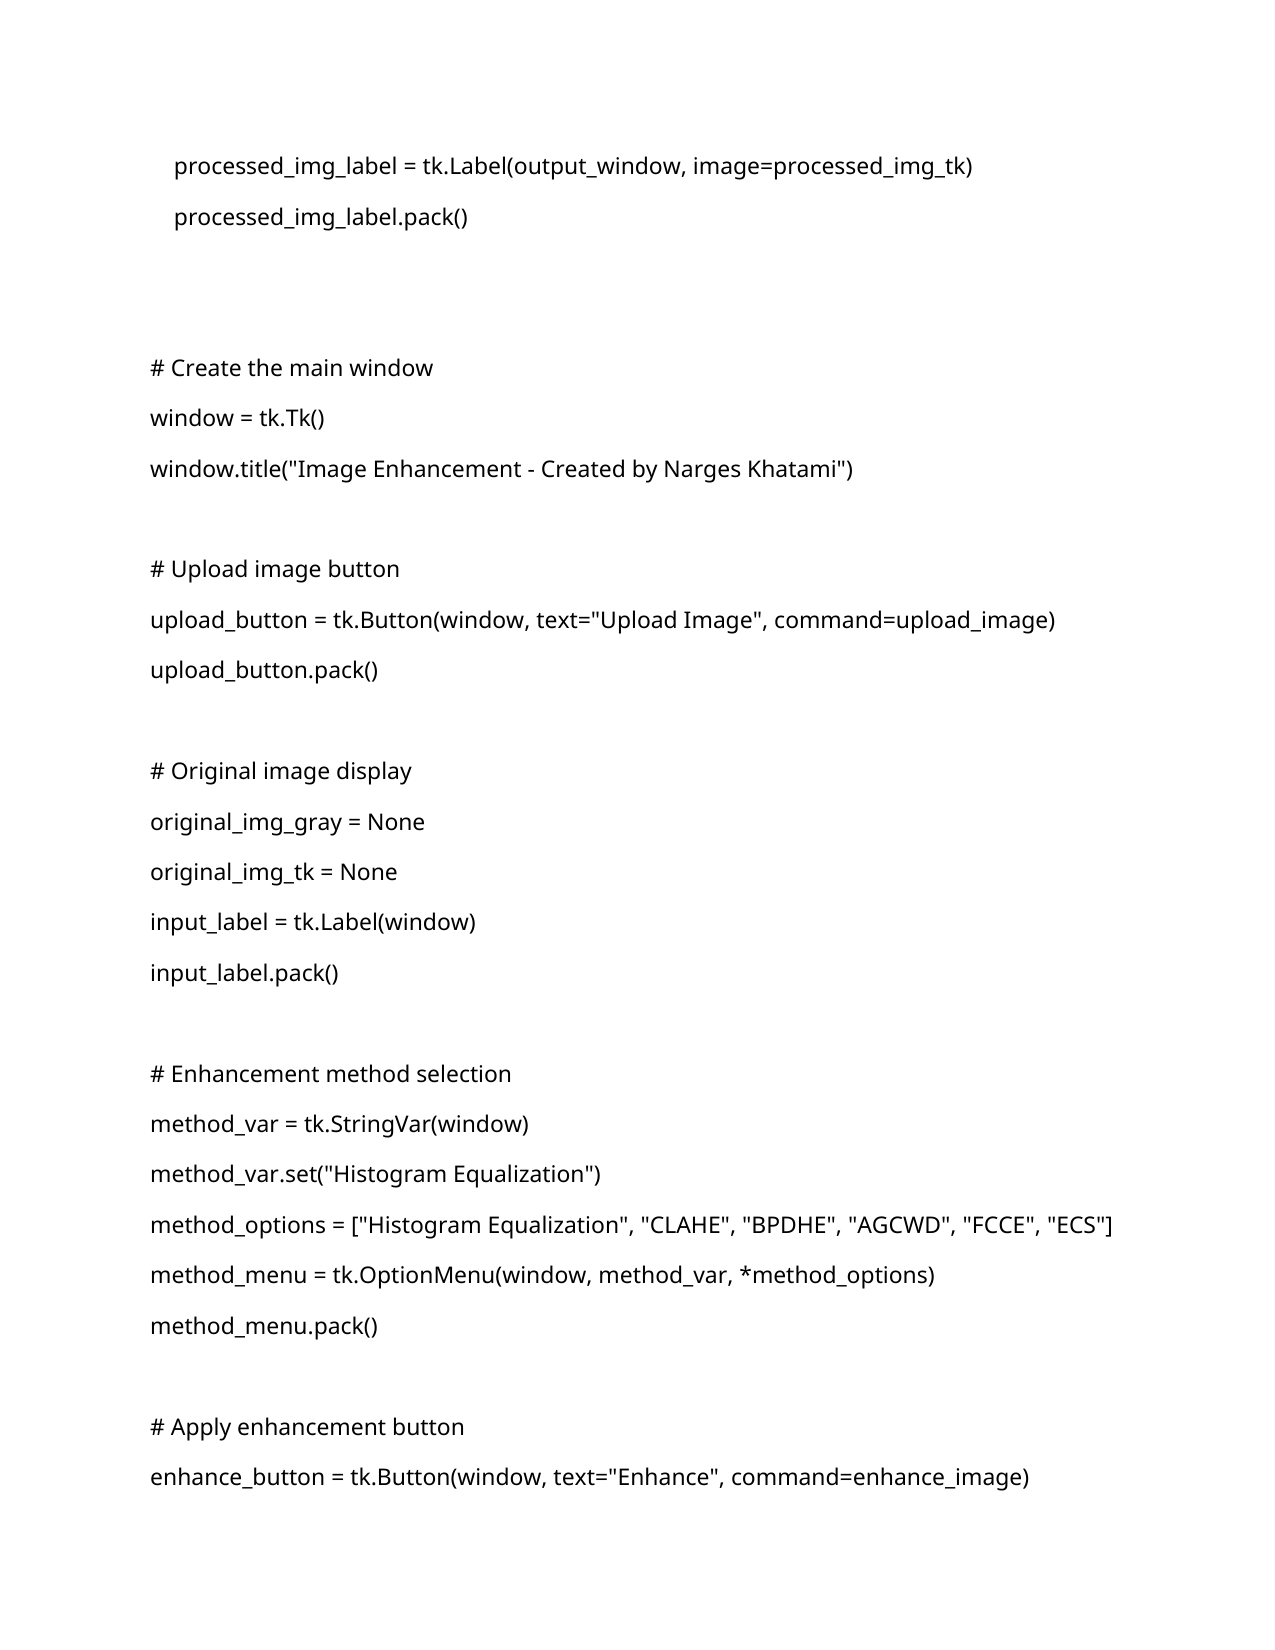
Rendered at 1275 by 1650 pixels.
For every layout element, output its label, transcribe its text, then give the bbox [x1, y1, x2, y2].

text method_var.set("Histogram Equalization") [150, 1158, 1125, 1189]
text upload_button = tk.Button(window, text="Upload Image", command=upload_image) [150, 604, 1125, 635]
text method_var = tk.StringVar(window) [150, 1108, 1125, 1139]
text input_label = tk.Label(window) [150, 906, 1125, 937]
text processed_img_label = tk.Label(output_window, image=processed_img_tk) [150, 150, 1125, 181]
text enhance_button = tk.Button(window, text="Enhance", command=enhance_image) [150, 1461, 1125, 1492]
text original_img_gray = None [150, 805, 1125, 837]
text window.title("Image Enhancement - Created by Narges Khatami") [150, 452, 1125, 484]
text method_menu = tk.OptionMenu(window, method_var, *method_options) [150, 1259, 1125, 1290]
text upload_button.pack() [150, 654, 1125, 685]
text processed_img_label.pack() [150, 200, 1125, 232]
text # Enhancement method selection [150, 1057, 1125, 1089]
text window = tk.Tk() [150, 402, 1125, 433]
text original_img_tk = None [150, 856, 1125, 887]
text # Create the main window [150, 352, 1125, 383]
text method_options = ["Histogram Equalization", "CLAHE", "BPDHE", "AGCWD", "FCCE", "ECS"] [150, 1209, 1125, 1240]
text method_menu.pack() [150, 1309, 1125, 1341]
text # Apply enhancement button [150, 1410, 1125, 1442]
text input_label.pack() [150, 957, 1125, 988]
text # Original image display [150, 755, 1125, 786]
text # Upload image button [150, 553, 1125, 584]
